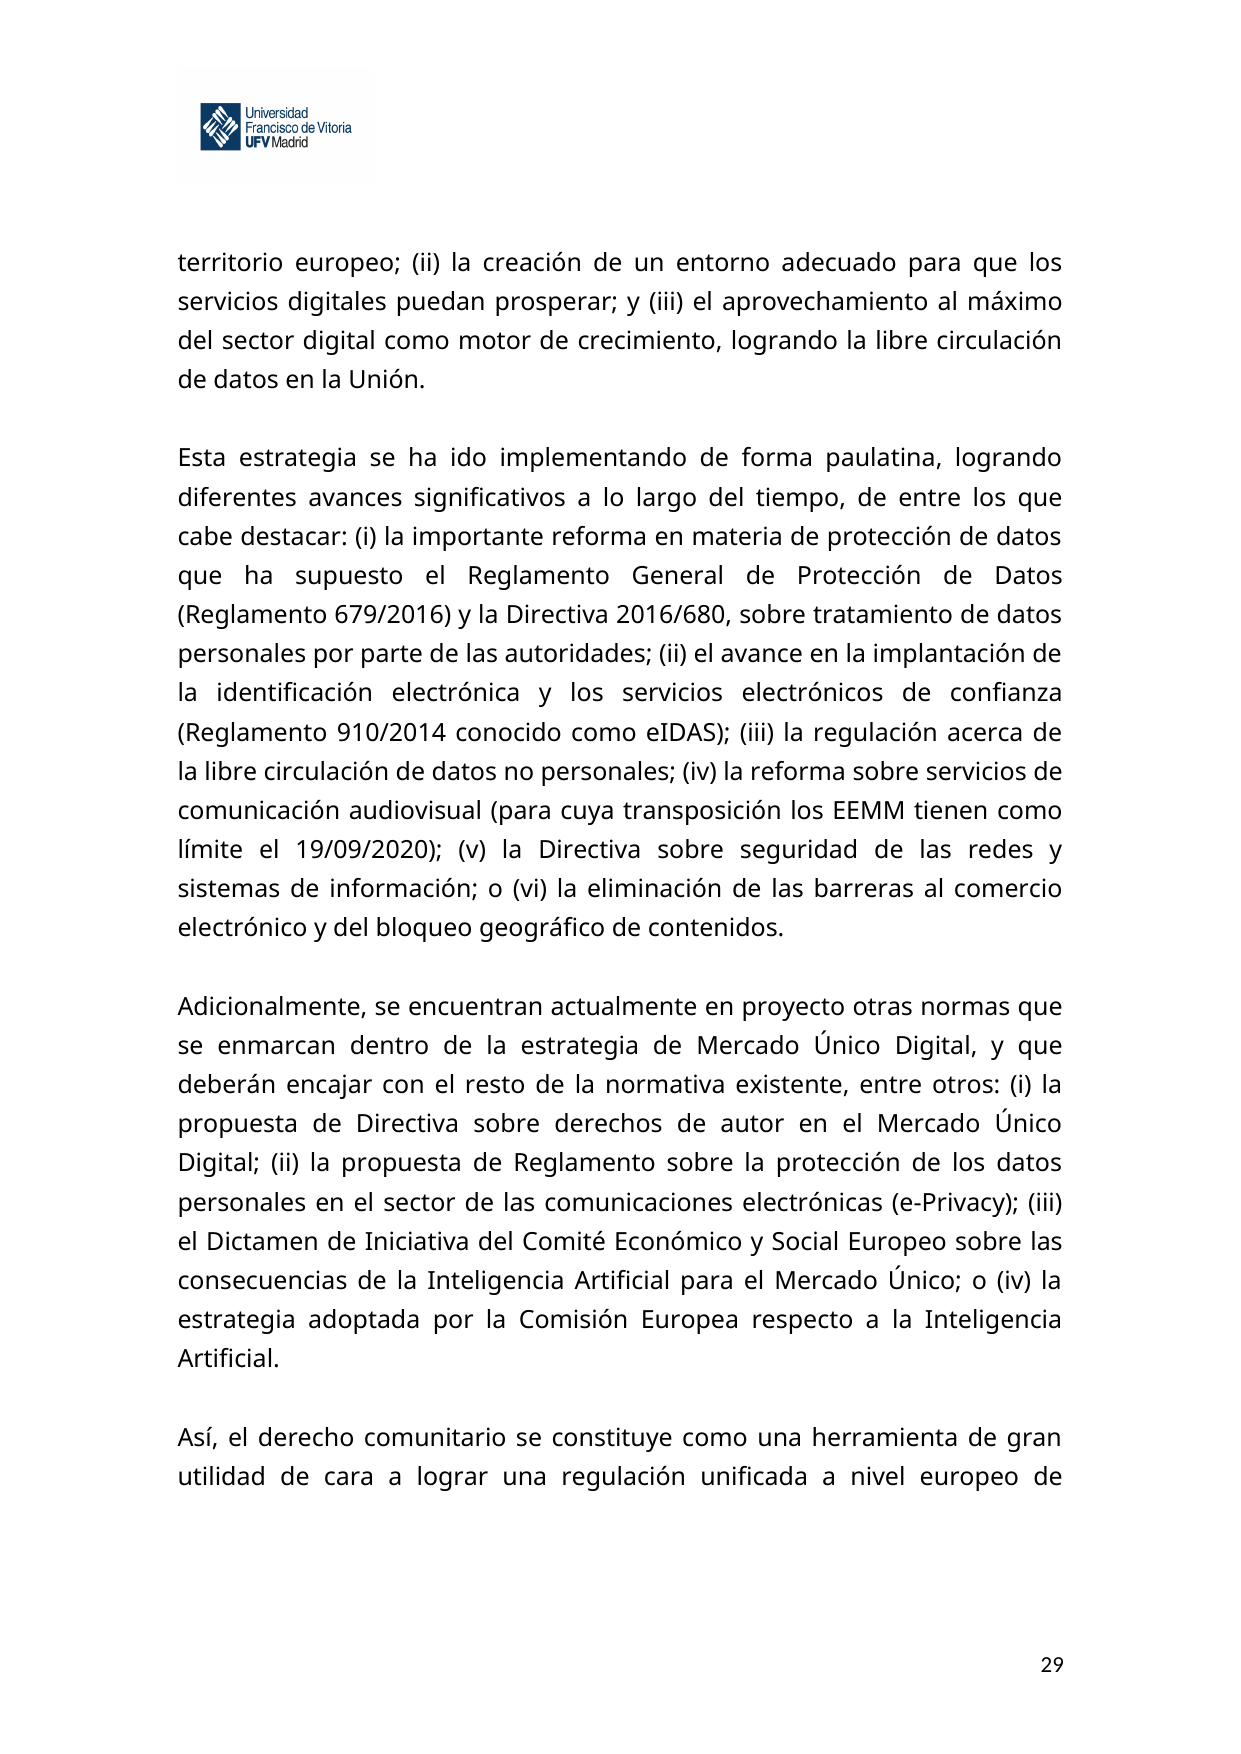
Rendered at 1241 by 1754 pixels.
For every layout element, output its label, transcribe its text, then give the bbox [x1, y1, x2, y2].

text Esta estrategia se ha ido implementando de forma paulatina, logrando diferentes avances significativos a lo largo del tiempo, de entre los que cabe destacar: (i) la importante reforma en materia de protección de datos que ha supuesto el Reglamento General de Protección de Datos (Reglamento 679/2016) y la Directiva 2016/680, sobre tratamiento de datos personales por parte de las autoridades; (ii) el avance en la implantación de la identificación electrónica y los servicios electrónicos de confianza (Reglamento 910/2014 conocido como eIDAS); (iii) la regulación acerca de la libre circulación de datos no personales; (iv) la reforma sobre servicios de comunicación audiovisual (para cuya transposición los EEMM tienen como límite el 19/09/2020); (v) la Directiva sobre seguridad de las redes y sistemas de información; o (vi) la eliminación de las barreras al comercio electrónico y del bloqueo geográfico de contenidos. [177, 440, 1063, 944]
picture [177, 67, 374, 186]
text Adicionalmente, se encuentran actualmente en proyecto otras normas que se enmarcan dentro de la estrategia de Mercado Único Digital, y que deberán encajar con el resto de la normativa existente, entre otros: (i) la propuesta de Directiva sobre derechos de autor en el Mercado Único Digital; (ii) la propuesta de Reglamento sobre la protección de los datos personales en el sector de las comunicaciones electrónicas (e-Privacy); (iii) el Dictamen de Iniciativa del Comité Económico y Social Europeo sobre las consecuencias de la Inteligencia Artificial para el Mercado Único; o (iv) la estrategia adoptada por la Comisión Europea respecto a la Inteligencia Artificial. [177, 988, 1063, 1375]
